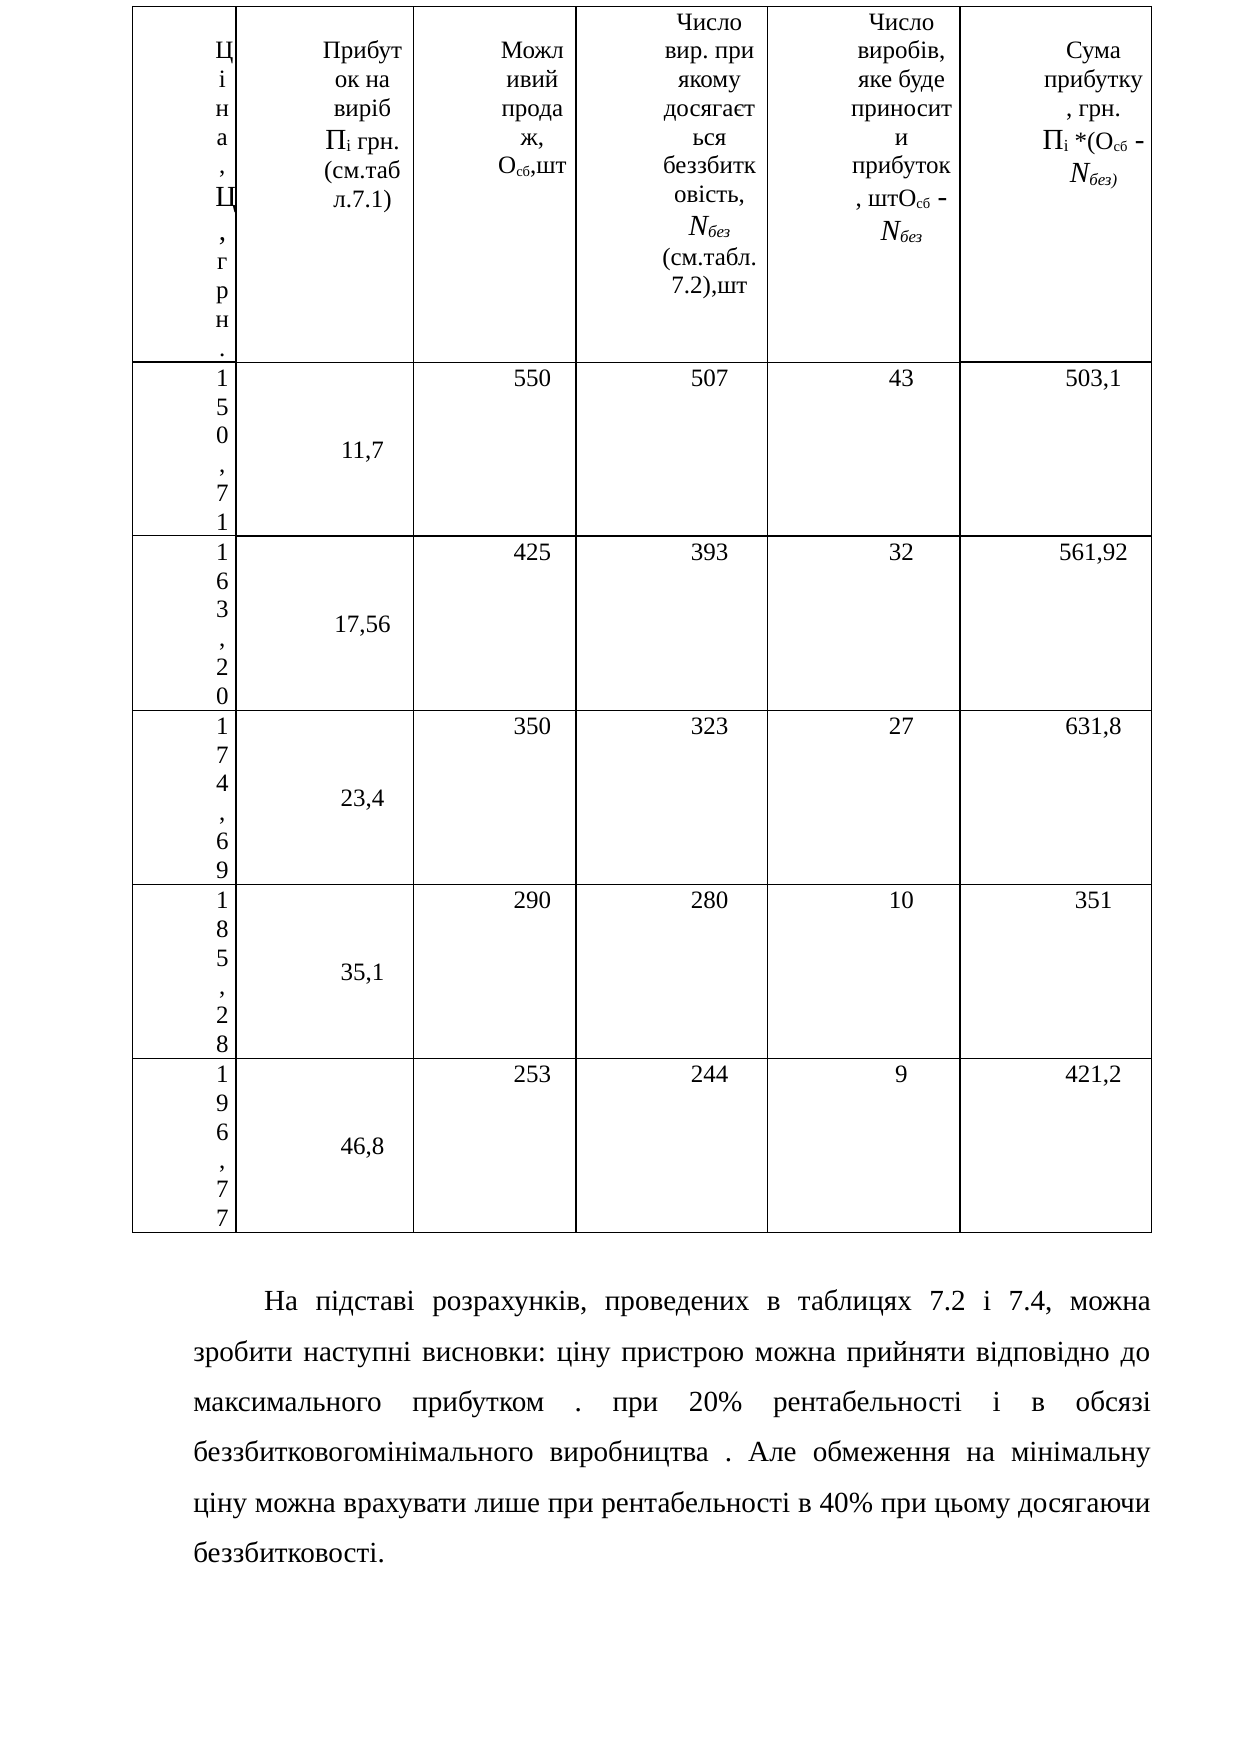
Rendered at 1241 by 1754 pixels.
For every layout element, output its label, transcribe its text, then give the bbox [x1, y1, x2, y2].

table_cell 350 [414, 711, 575, 883]
table_cell 17,56 [237, 537, 413, 709]
table_cell 46,8 [237, 1059, 413, 1232]
table_header Ціна, Ц, грн. [133, 7, 235, 361]
table_cell 174,69 [133, 711, 235, 883]
table_header Сума прибутку, грн. Пi *(Осб -Nбез) [961, 7, 1151, 361]
table_cell 43 [768, 363, 959, 535]
table_cell 393 [577, 537, 767, 709]
table_cell 35,1 [237, 885, 413, 1058]
table_cell 631,8 [961, 711, 1151, 883]
table_cell 32 [768, 537, 959, 709]
table_header Прибуток на виріб Пi грн. (см.табл.7.1) [237, 7, 413, 361]
table_cell 185,28 [133, 885, 235, 1058]
table_header Можливий продаж, Осб,шт [414, 7, 575, 361]
table_cell 196,77 [133, 1059, 235, 1232]
table_cell 244 [577, 1059, 767, 1232]
table_cell 253 [414, 1059, 575, 1232]
table_cell 23,4 [237, 711, 413, 883]
table_cell 421,2 [961, 1059, 1151, 1232]
table_header Число виробів, яке буде приносити прибуток, штОсб -Nбез [768, 7, 959, 361]
table_cell 561,92 [961, 537, 1151, 709]
table_cell 503,1 [961, 363, 1151, 535]
table_cell 9 [768, 1059, 959, 1232]
table_cell 323 [577, 711, 767, 883]
text На підставі розрахунків, проведених в таблицях 7.2 і 7.4, можна зробити наступні висновки: ціну пристрою можна прийняти відповідно до максимального прибутком . при 20% рентабельності і в обсязі беззбитковогомінімального виробництва . Але обмеження на мінімальну ціну можна врахувати лише при рентабельності в 40% при цьому досягаючи беззбитковості. [193, 1283, 1152, 1569]
table_cell 163,20 [133, 536, 235, 709]
table_cell 351 [961, 885, 1151, 1058]
table_cell 507 [577, 363, 767, 535]
table_cell 550 [414, 363, 575, 535]
table_header Число вир. при якому досягається беззбитковість, Nбез (см.табл.7.2),шт [577, 7, 767, 361]
table_cell 10 [768, 885, 959, 1058]
table_cell 27 [768, 711, 959, 883]
table_cell 290 [414, 885, 575, 1058]
table_cell 425 [414, 537, 575, 709]
table_cell 150,71 [133, 363, 235, 535]
table_cell 280 [577, 885, 767, 1058]
table_cell 11,7 [237, 363, 413, 535]
